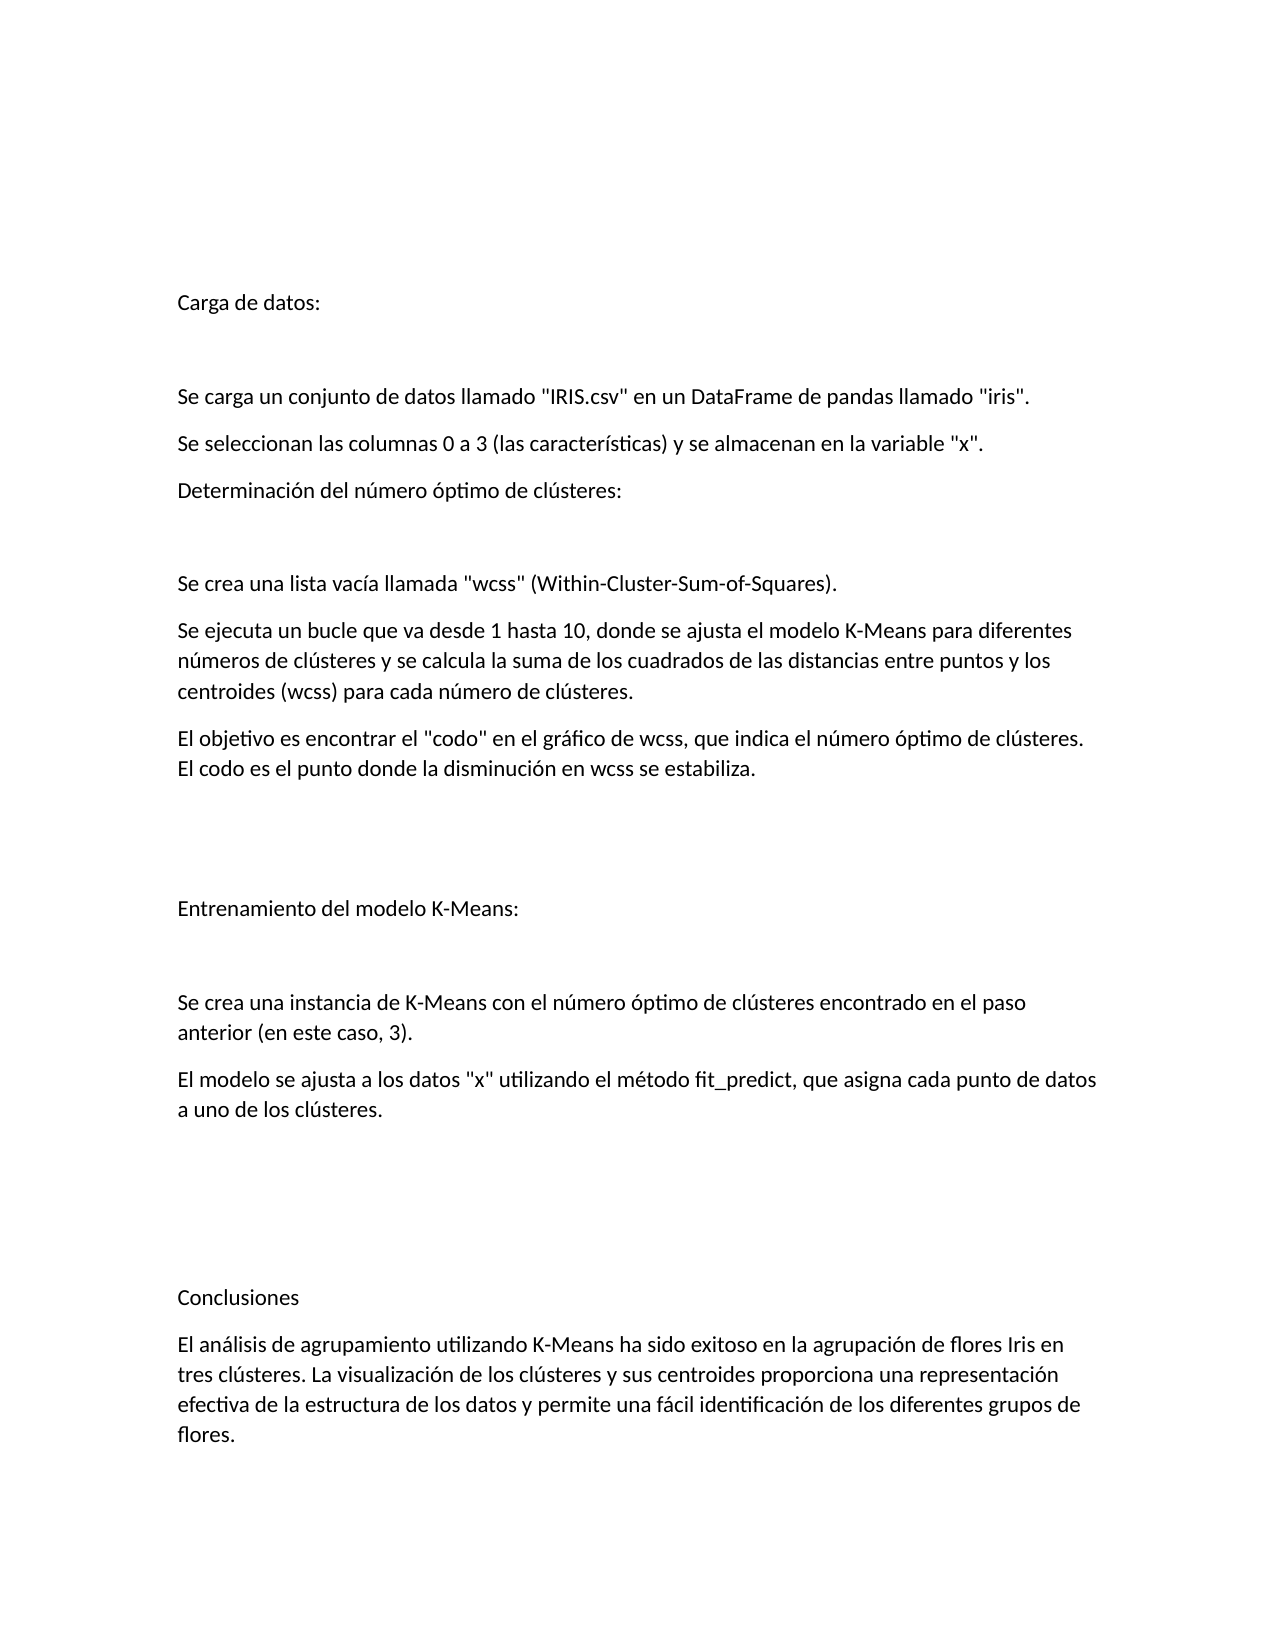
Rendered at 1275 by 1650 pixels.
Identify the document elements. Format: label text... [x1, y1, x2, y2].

text Conclusiones [177, 1283, 1098, 1311]
text Se seleccionan las columnas 0 a 3 (las características) y se almacenan en la variable "x". [177, 429, 1098, 457]
text Entrenamiento del modelo K-Means: [177, 894, 1098, 922]
text El objetivo es encontrar el "codo" en el gráfico de wcss, que indica el número óptimo de clústeres. El codo es el punto donde la disminución en wcss se estabiliza. [177, 724, 1098, 782]
text Se crea una lista vacía llamada "wcss" (Within-Cluster-Sum-of-Squares). [177, 569, 1098, 597]
text Carga de datos: [177, 288, 1098, 316]
text Se carga un conjunto de datos llamado "IRIS.csv" en un DataFrame de pandas llamado "iris". [177, 382, 1098, 410]
text Se crea una instancia de K-Means con el número óptimo de clústeres encontrado en el paso anterior (en este caso, 3). [177, 988, 1098, 1046]
text Se ejecuta un bucle que va desde 1 hasta 10, donde se ajusta el modelo K-Means para diferentes números de clústeres y se calcula la suma de los cuadrados de las distancias entre puntos y los centroides (wcss) para cada número de clústeres. [177, 616, 1098, 705]
text El modelo se ajusta a los datos "x" utilizando el método fit_predict, que asigna cada punto de datos a uno de los clústeres. [177, 1065, 1098, 1123]
text Determinación del número óptimo de clústeres: [177, 476, 1098, 504]
text El análisis de agrupamiento utilizando K-Means ha sido exitoso en la agrupación de flores Iris en tres clústeres. La visualización de los clústeres y sus centroides proporciona una representación efectiva de la estructura de los datos y permite una fácil identificación de los diferentes grupos de flores. [177, 1330, 1098, 1448]
